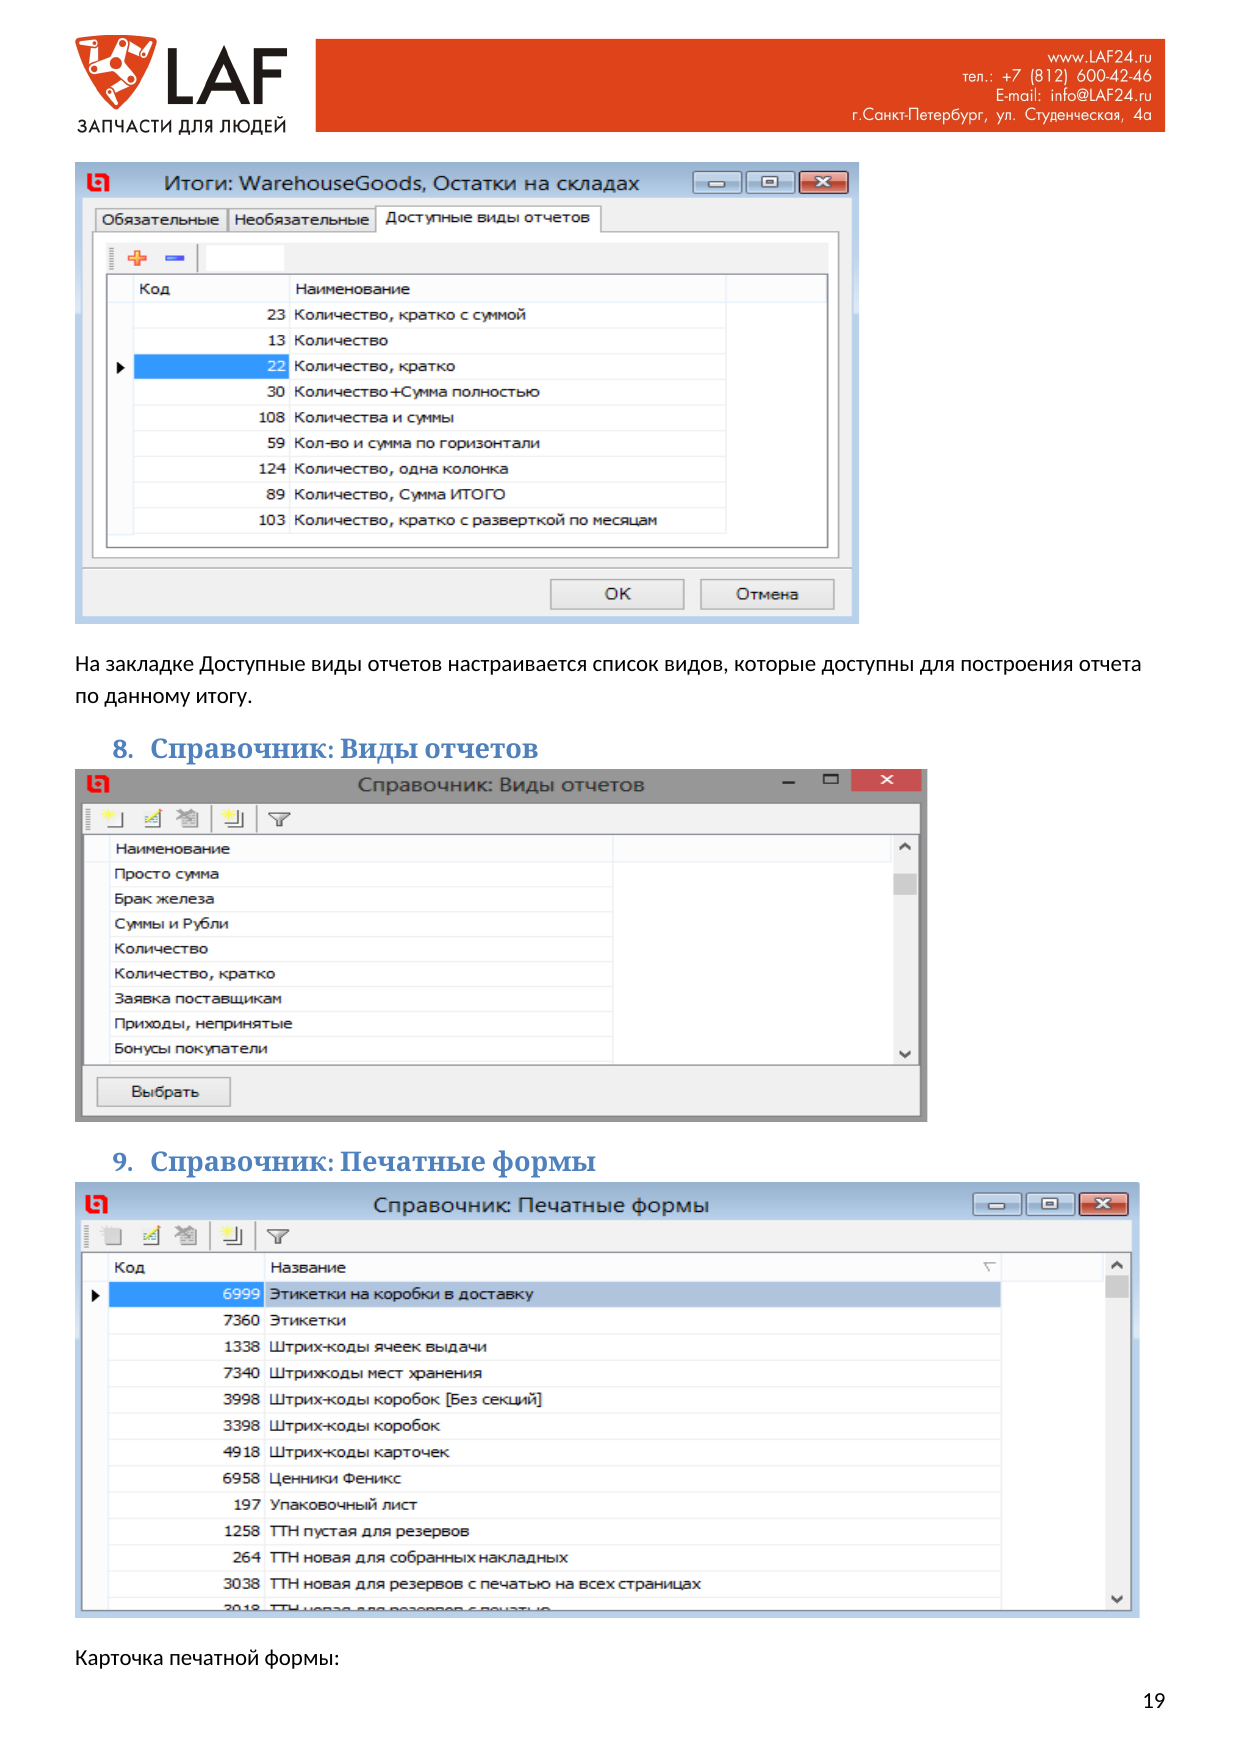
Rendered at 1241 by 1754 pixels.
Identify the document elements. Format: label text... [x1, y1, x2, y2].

subtitle Справочник: Печатные формы [112, 1147, 1165, 1178]
picture [75, 769, 928, 1122]
picture [75, 162, 860, 624]
text На закладке Доступные виды отчетов настраивается список видов, которые доступны для построения отчета по данному итогу. [75, 649, 1165, 709]
text Карточка печатной формы: [75, 1643, 1165, 1671]
picture [75, 35, 1166, 135]
subtitle Справочник: Виды отчетов [112, 734, 1165, 765]
picture [75, 1182, 1140, 1618]
